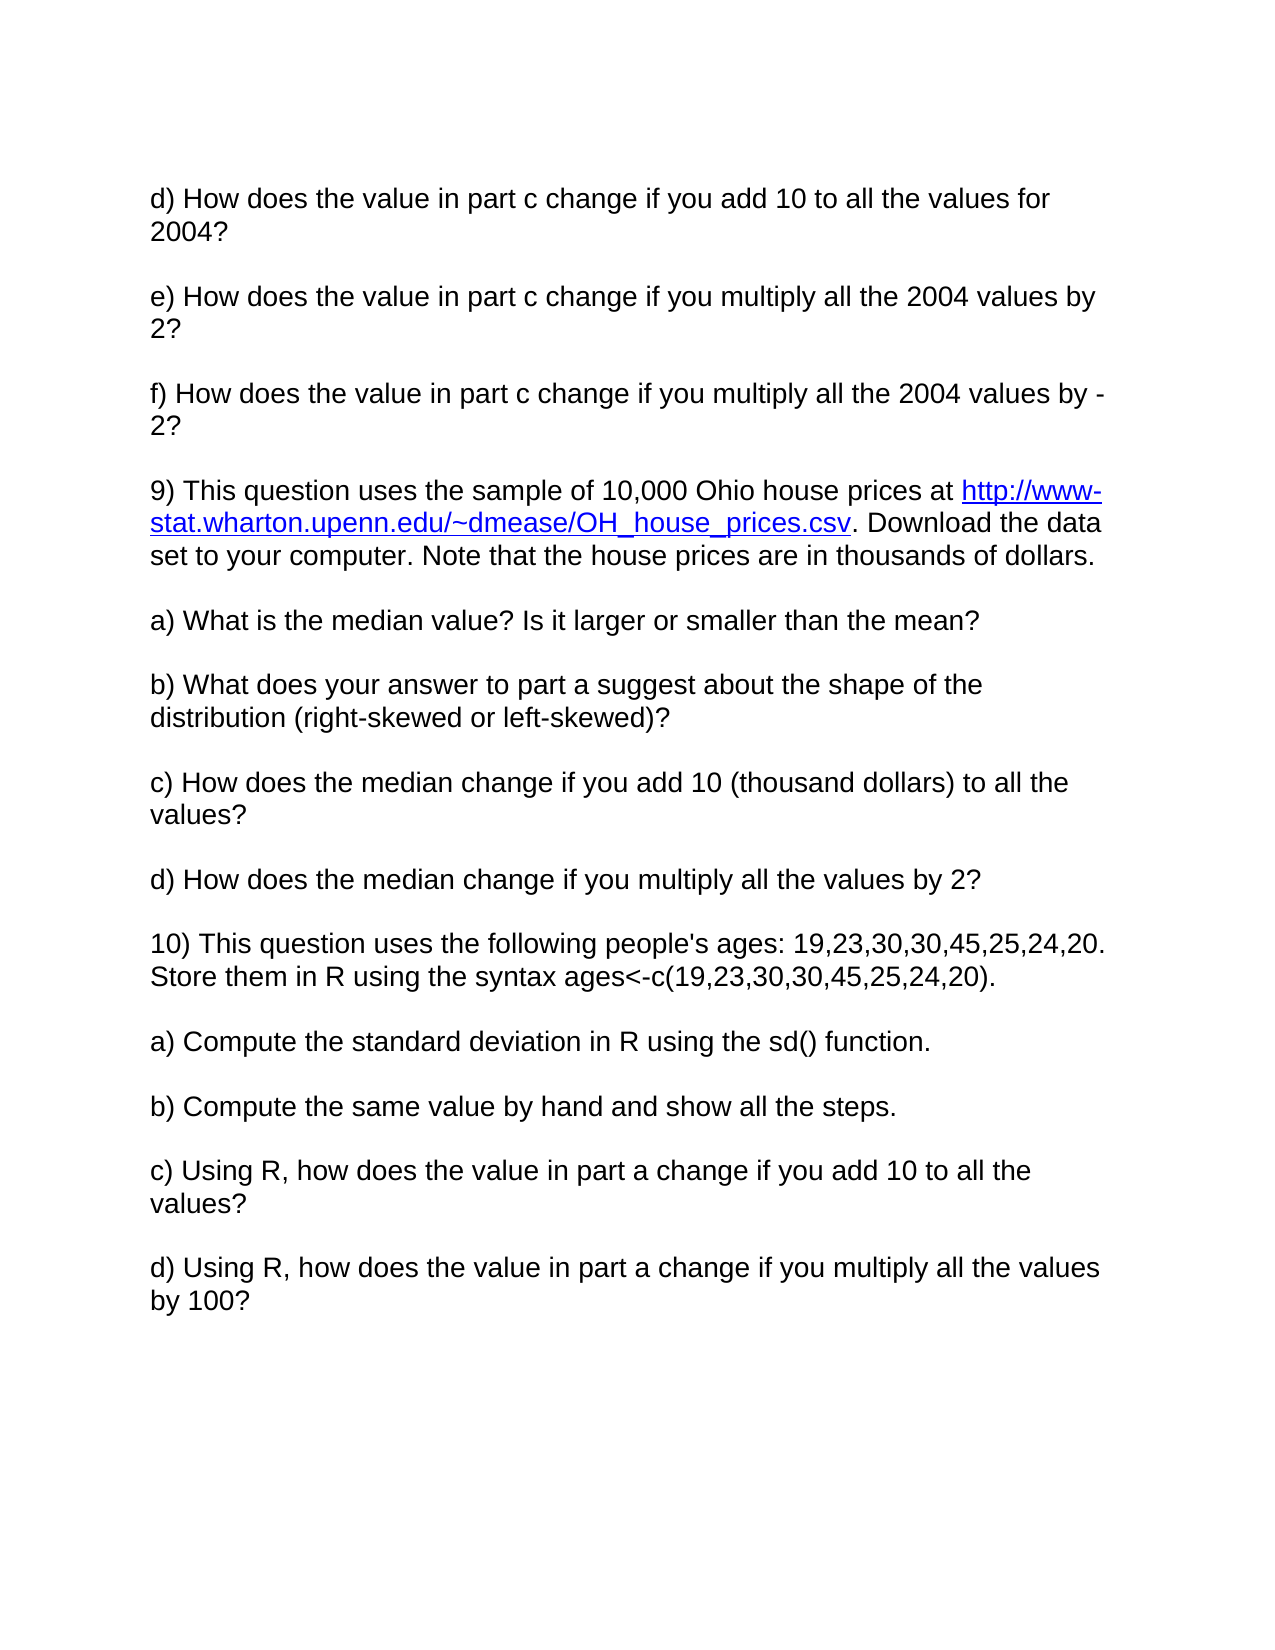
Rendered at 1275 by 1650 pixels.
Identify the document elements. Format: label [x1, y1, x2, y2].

list [150, 150, 1125, 1316]
